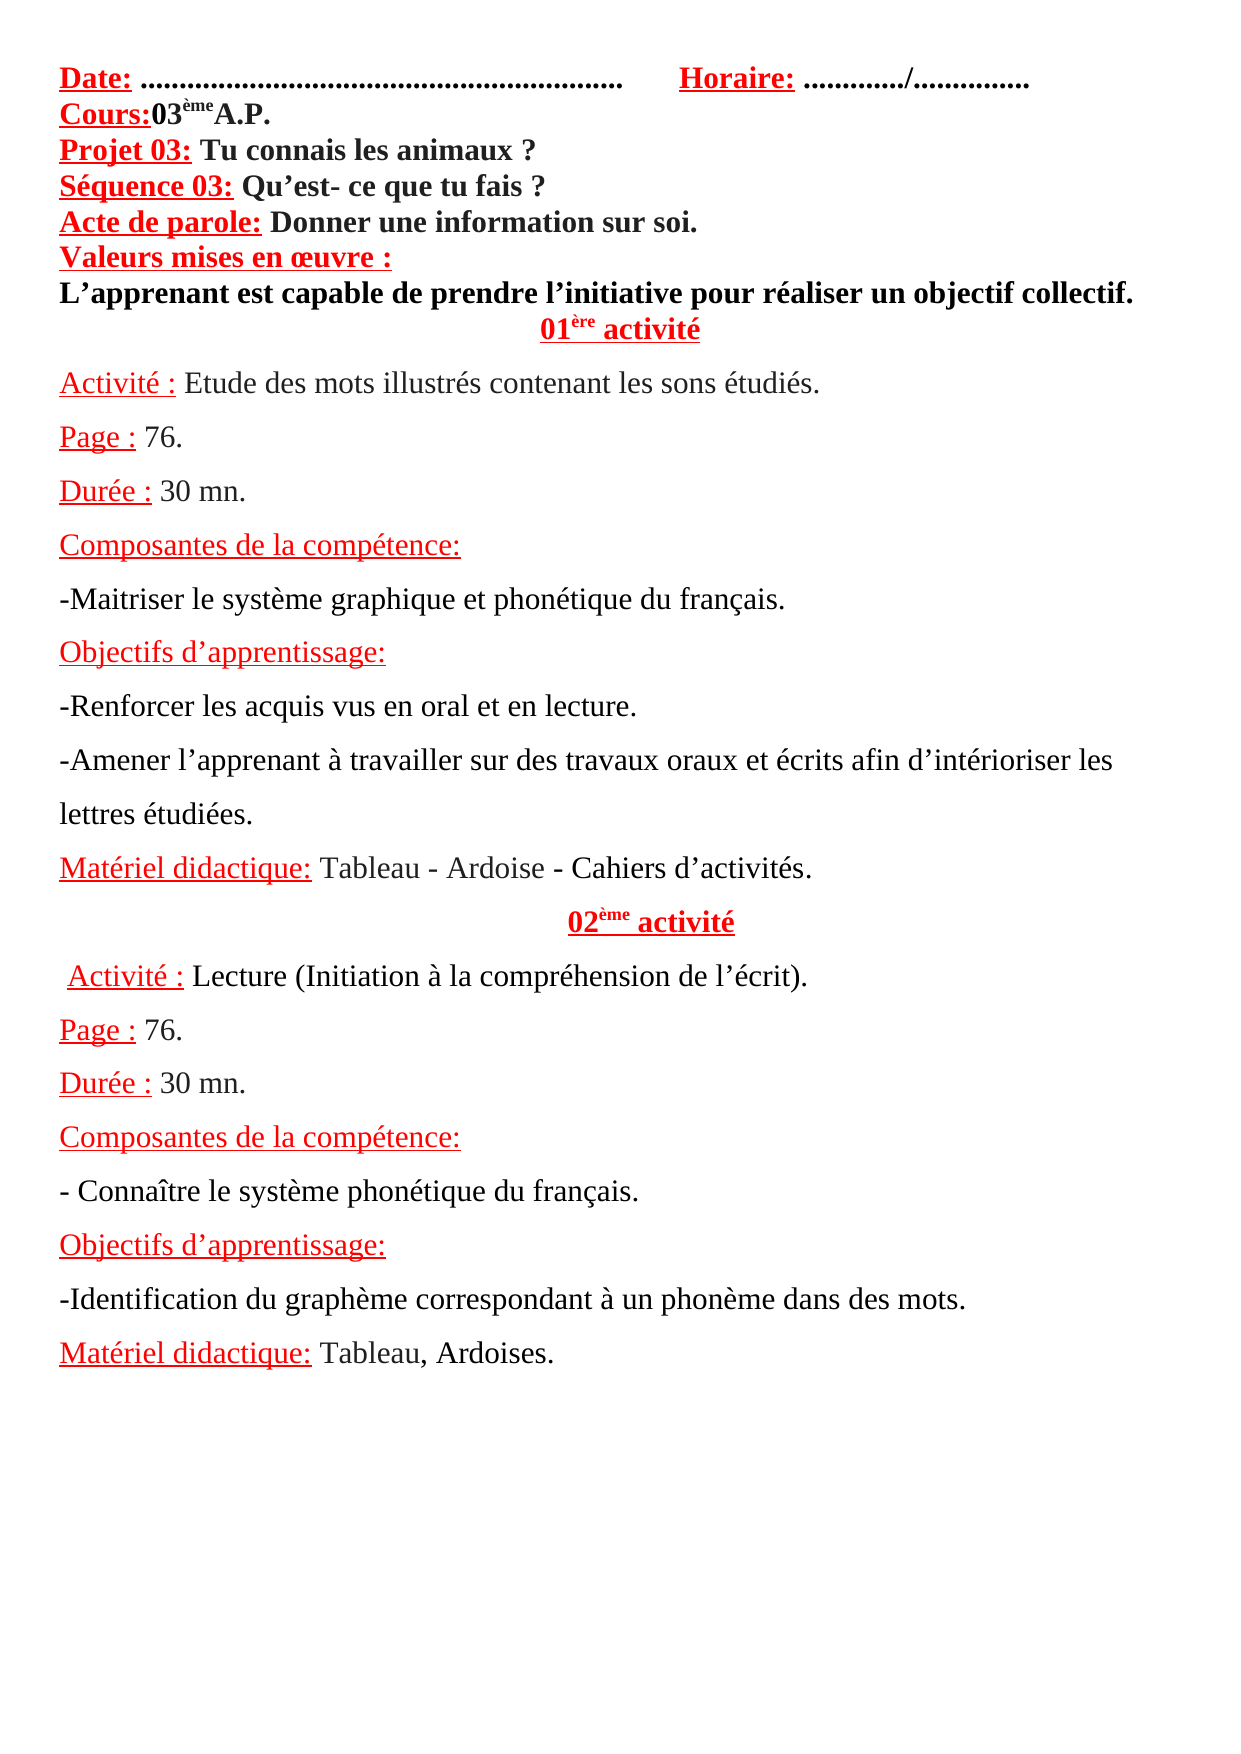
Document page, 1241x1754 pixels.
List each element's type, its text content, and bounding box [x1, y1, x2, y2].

text Matériel didactique: Tableau, Ardoises. [59, 1334, 1181, 1370]
text Cours:03èmeA.P. [59, 95, 1181, 131]
text - Connaître le système phonétique du français. [59, 1172, 1181, 1208]
text Durée : 30 mn. [59, 472, 1181, 508]
text Composantes de la compétence: [59, 526, 1181, 562]
text -Maitriser le système graphique et phonétique du français. [59, 580, 1181, 616]
text Valeurs mises en œuvre : [59, 239, 1181, 275]
text Composantes de la compétence: [59, 1118, 1181, 1154]
text Page : 76. [59, 1011, 1181, 1047]
text Objectifs d’apprentissage: [59, 634, 1181, 670]
text 01ère activité [59, 311, 1181, 347]
text -Amener l’apprenant à travailler sur des travaux oraux et écrits afin d’intérioriser les lettres étudiées. [59, 741, 1181, 831]
text Acte de parole: Donner une information sur soi. [59, 203, 1181, 239]
text Matériel didactique: Tableau - Ardoise - Cahiers d’activités. [59, 849, 1181, 885]
text -Identification du graphème correspondant à un phonème dans des mots. [59, 1280, 1181, 1316]
text Objectifs d’apprentissage: [59, 1226, 1181, 1262]
text Durée : 30 mn. [59, 1064, 1181, 1101]
text L’apprenant est capable de prendre l’initiative pour réaliser un objectif collectif. [59, 275, 1181, 311]
text Page : 76. [59, 418, 1181, 454]
list 02ème activité [59, 903, 1169, 939]
text Séquence 03: Qu’est- ce que tu fais ? [59, 167, 1181, 203]
text Date: .............................................................. Horaire: ............./............... [59, 59, 1181, 95]
text -Renforcer les acquis vus en oral et en lecture. [59, 688, 1181, 723]
text Activité : Lecture (Initiation à la compréhension de l’écrit). [59, 957, 1181, 993]
text Activité : Etude des mots illustrés contenant les sons étudiés. [59, 364, 1181, 400]
text Projet 03: Tu connais les animaux ? [59, 131, 1181, 167]
